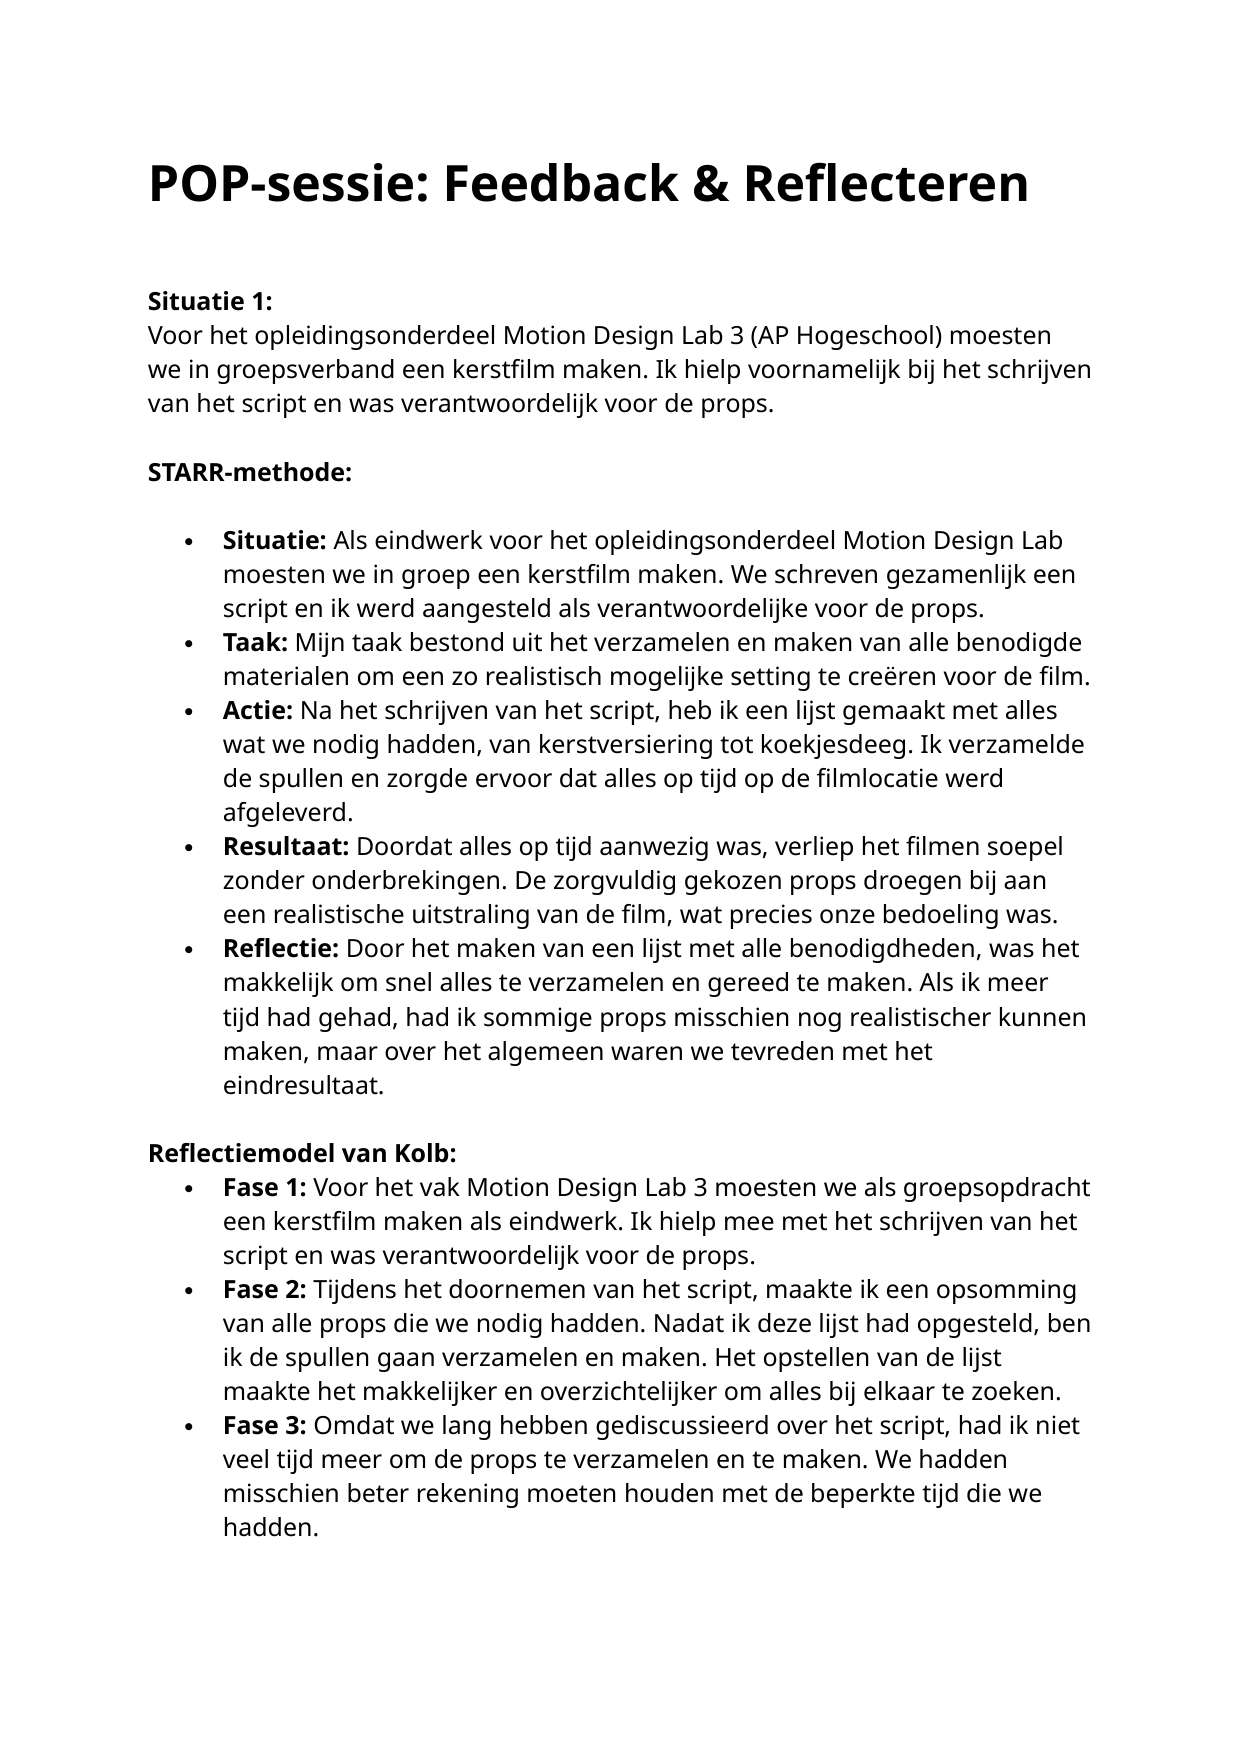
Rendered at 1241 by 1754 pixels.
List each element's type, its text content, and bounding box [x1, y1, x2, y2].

text Voor het opleidingsonderdeel Motion Design Lab 3 (AP Hogeschool) moesten we in groepsverband een kerstfilm maken. Ik hielp voornamelijk bij het schrijven van het script en was verantwoordelijk voor de props. [148, 318, 1093, 420]
text Situatie 1: [148, 284, 1093, 318]
text Reflectiemodel van Kolb: [148, 1135, 1093, 1169]
list Actie: Na het schrijven van het script, heb ik een lijst gemaakt met alles wat we nodig hadden, van kerstversiering tot koekjesdeeg. Ik verzamelde de spullen en zorgde ervoor dat alles op tijd op de filmlocatie werd afgeleverd. [185, 693, 1093, 829]
text STARR-methode: [148, 454, 1093, 488]
list Fase 3: Omdat we lang hebben gediscussieerd over het script, had ik niet veel tijd meer om de props te verzamelen en te maken. We hadden misschien beter rekening moeten houden met de beperkte tijd die we hadden. [185, 1408, 1093, 1544]
list Situatie: Als eindwerk voor het opleidingsonderdeel Motion Design Lab moesten we in groep een kerstfilm maken. We schreven gezamenlijk een script en ik werd aangesteld als verantwoordelijke voor de props. [185, 522, 1093, 624]
text POP-sessie: Feedback & Reflecteren [148, 148, 1093, 216]
list Taak: Mijn taak bestond uit het verzamelen en maken van alle benodigde materialen om een zo realistisch mogelijke setting te creëren voor de film. [185, 624, 1093, 693]
list Fase 2: Tijdens het doornemen van het script, maakte ik een opsomming van alle props die we nodig hadden. Nadat ik deze lijst had opgesteld, ben ik de spullen gaan verzamelen en maken. Het opstellen van de lijst maakte het makkelijker en overzichtelijker om alles bij elkaar te zoeken. [185, 1272, 1093, 1408]
list Resultaat: Doordat alles op tijd aanwezig was, verliep het filmen soepel zonder onderbrekingen. De zorgvuldig gekozen props droegen bij aan een realistische uitstraling van de film, wat precies onze bedoeling was. [185, 829, 1093, 931]
list Fase 1: Voor het vak Motion Design Lab 3 moesten we als groepsopdracht een kerstfilm maken als eindwerk. Ik hielp mee met het schrijven van het script en was verantwoordelijk voor de props. [185, 1169, 1093, 1272]
list Reflectie: Door het maken van een lijst met alle benodigdheden, was het makkelijk om snel alles te verzamelen en gereed te maken. Als ik meer tijd had gehad, had ik sommige props misschien nog realistischer kunnen maken, maar over het algemeen waren we tevreden met het eindresultaat. [185, 931, 1093, 1101]
